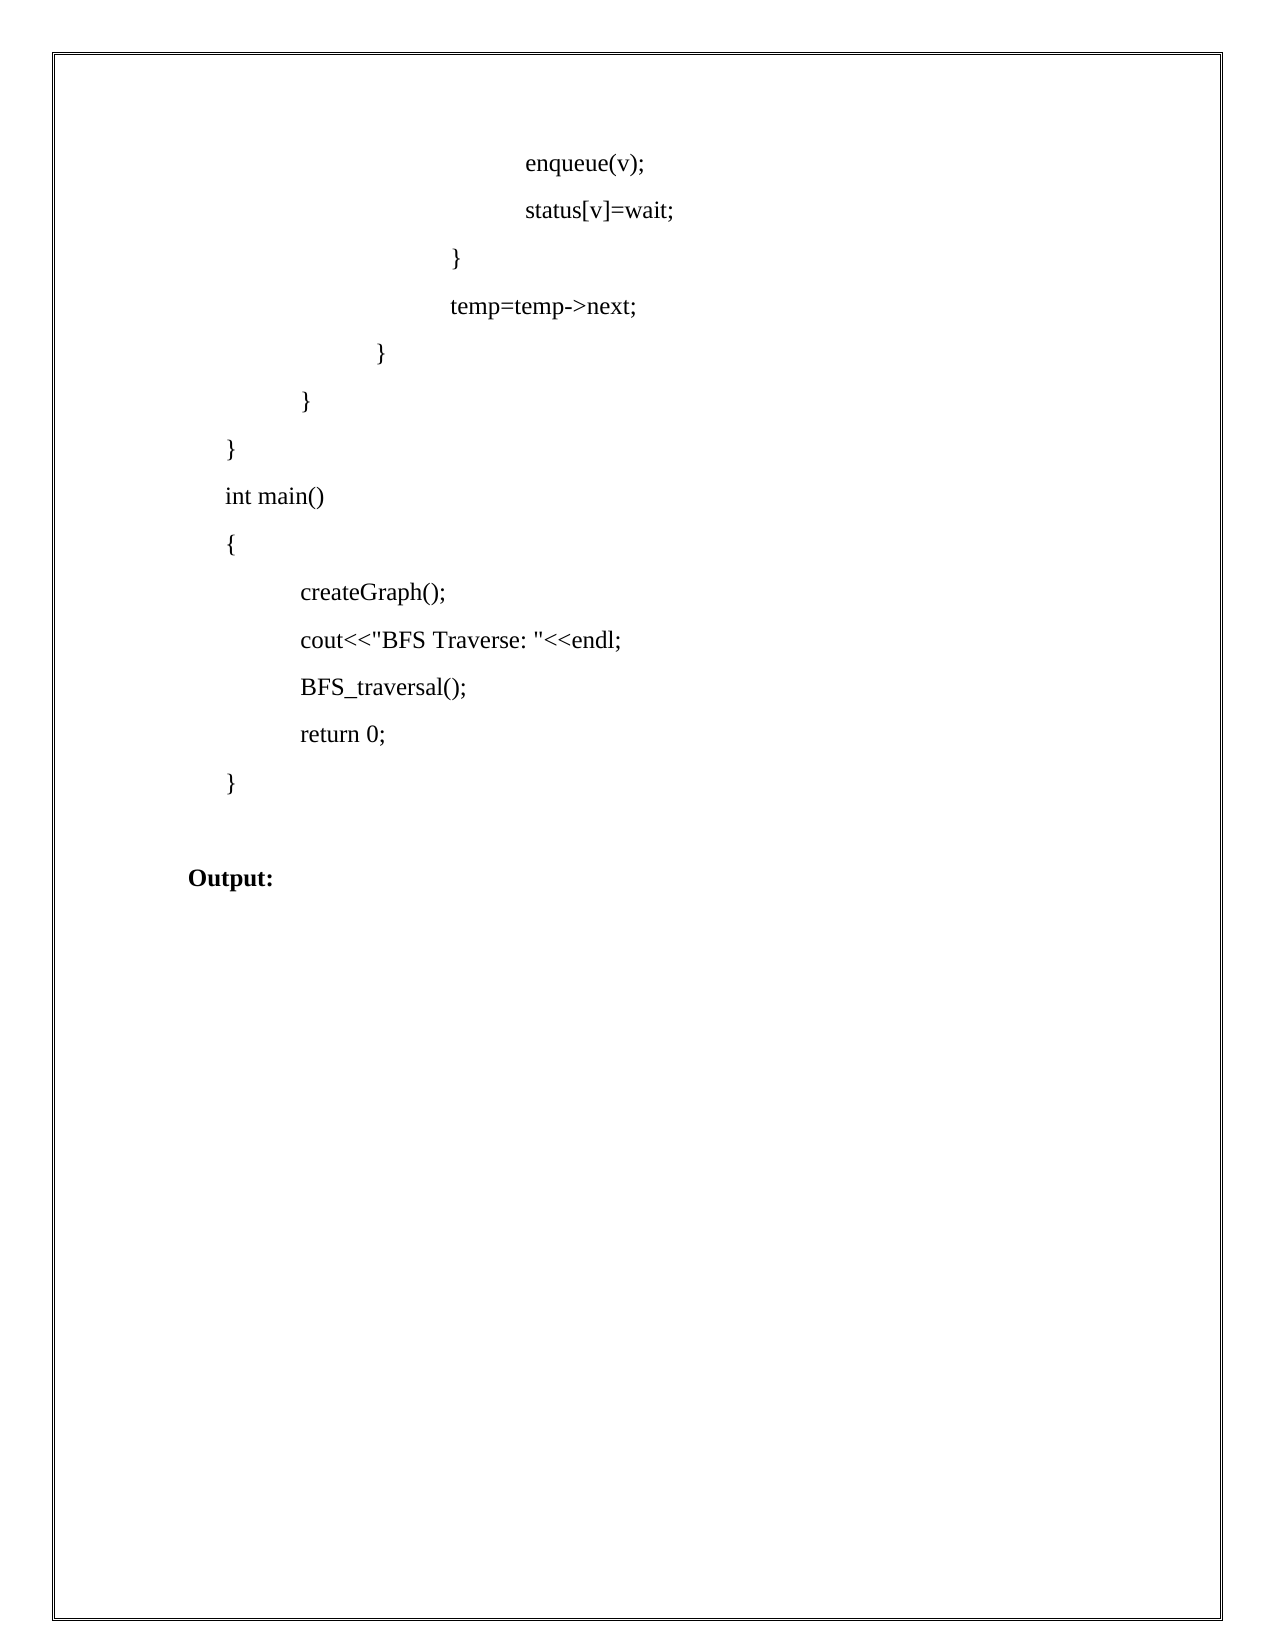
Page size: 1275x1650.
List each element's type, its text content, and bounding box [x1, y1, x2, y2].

text temp=temp->next; [450, 291, 1162, 319]
text } [375, 338, 1162, 367]
text return 0; [300, 719, 1162, 748]
text } [225, 434, 1162, 463]
text } [450, 243, 1162, 272]
text } [188, 768, 274, 797]
text } [300, 386, 1162, 415]
text int main() [225, 481, 1162, 510]
text createGraph(); [300, 577, 1162, 606]
subtitle Output: [187, 863, 274, 892]
text cout<<"BFS Traverse: "<<endl; BFS_traversal(); [300, 625, 622, 701]
text enqueue(v); status[v]=wait; [525, 148, 676, 224]
text { [225, 529, 1162, 558]
